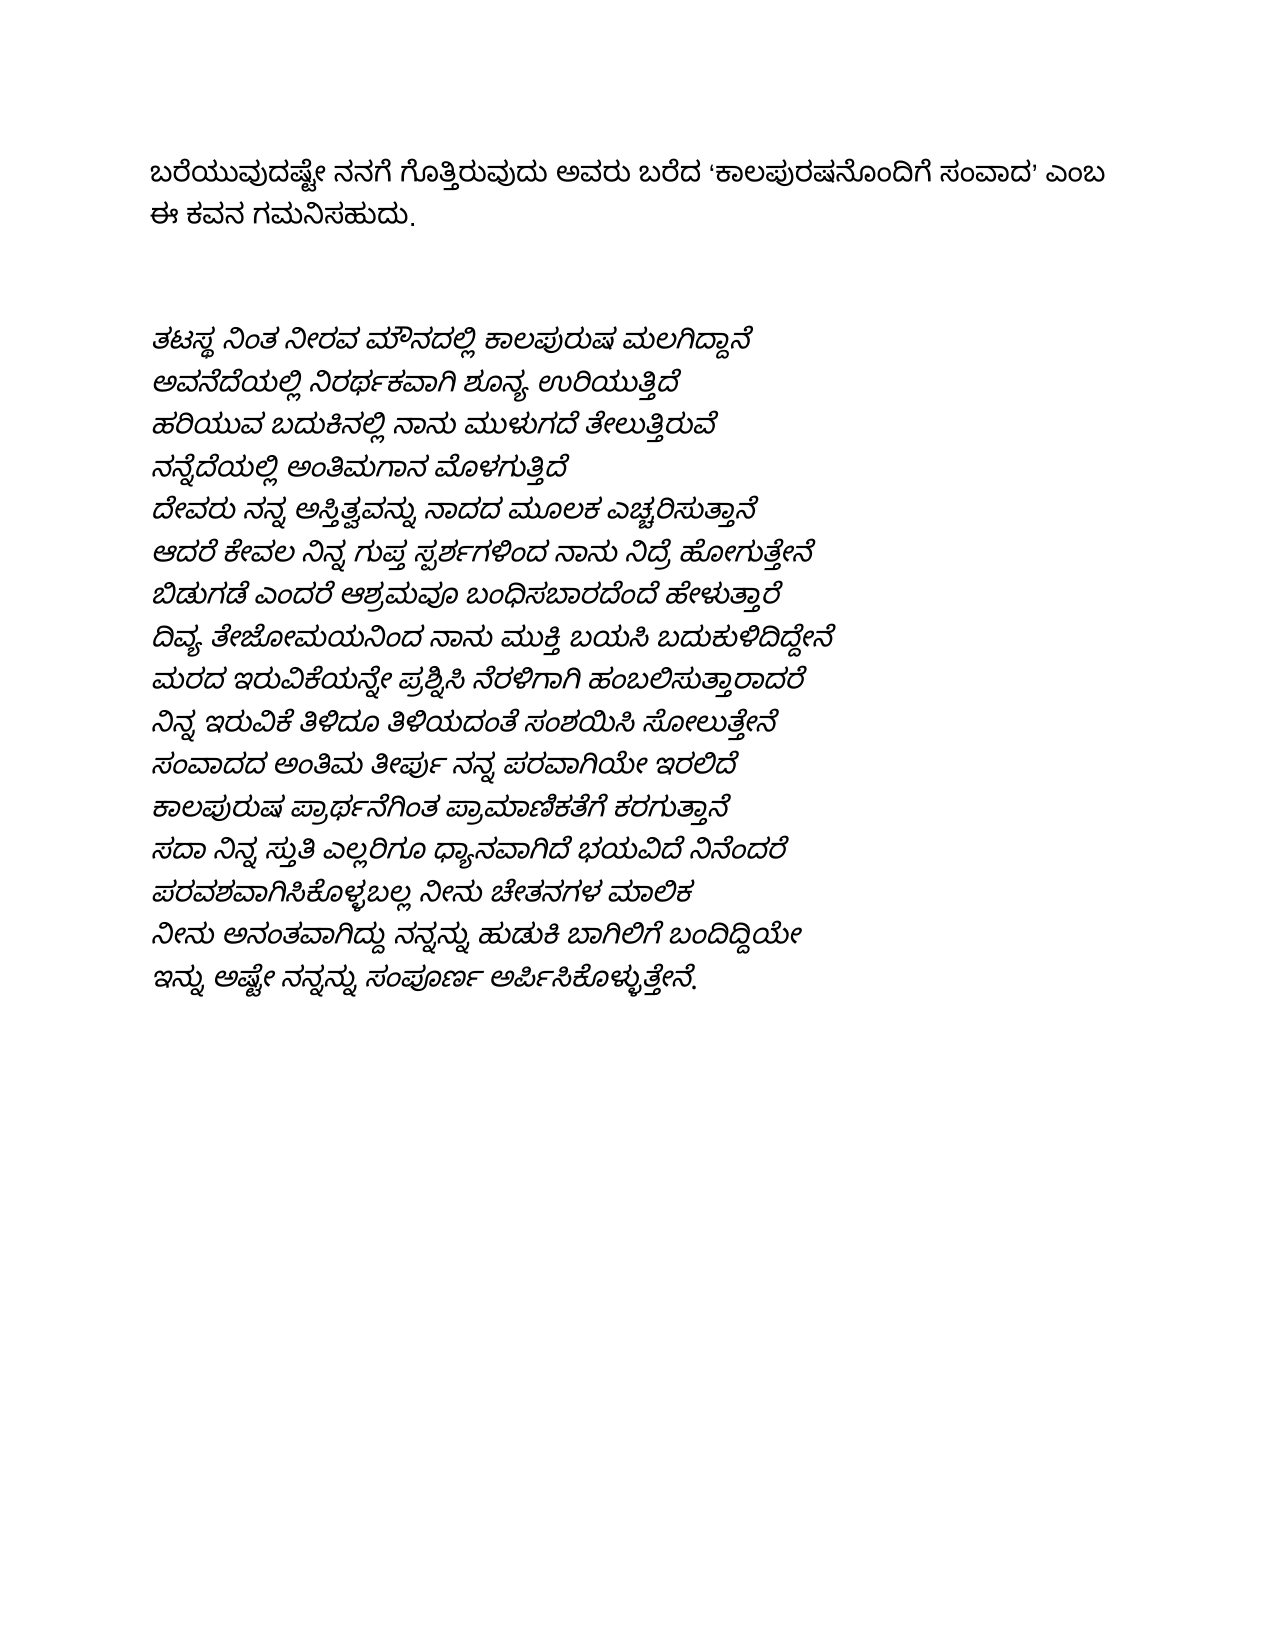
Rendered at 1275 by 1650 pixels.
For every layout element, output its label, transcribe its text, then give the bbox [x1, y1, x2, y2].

text ಮರದ ಇರುವಿಕೆಯನ್ನೇ ಪ್ರಶ್ನಿಸಿ ನೆರಳಿಗಾಗಿ ಹಂಬಲಿಸುತ್ತಾರಾದರೆ ನಿನ್ನ ಇರುವಿಕೆ ತಿಳಿದೂ ತಿಳಿಯದಂತೆ ಸಂಶಯಿಸಿ ಸೋಲುತ್ತೇನೆ [150, 657, 1125, 742]
text ದೇವರು ನನ್ನ ಅಸ್ತಿತ್ವವನ್ನು ನಾದದ ಮೂಲಕ ಎಚ್ಚರಿಸುತ್ತಾನೆ ಆದರೆ ಕೇವಲ ನಿನ್ನ ಗುಪ್ತ ಸ್ಪರ್ಶಗಳಿಂದ ನಾನು ನಿದ್ರೆ ಹೋಗುತ್ತೇನೆ [150, 487, 1125, 572]
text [150, 150, 1125, 235]
text ಹರಿಯುವ ಬದುಕಿನಲ್ಲಿ ನಾನು ಮುಳುಗದೆ ತೇಲುತ್ತಿರುವೆ ನನ್ನೆದೆಯಲ್ಲಿ ಅಂತಿಮಗಾನ ಮೊಳಗುತ್ತಿದೆ [150, 402, 1125, 487]
text ಬಿಡುಗಡೆ ಎಂದರೆ ಆಶ್ರಮವೂ ಬಂಧಿಸಬಾರದೆಂದೆ ಹೇಳುತ್ತಾರೆ ದಿವ್ಯ ತೇಜೋಮಯನಿಂದ ನಾನು ಮುಕ್ತಿ ಬಯಸಿ ಬದುಕುಳಿದಿದ್ದೇನೆ [150, 572, 1125, 657]
text ನೀನು ಅನಂತವಾಗಿದ್ದು ನನ್ನನ್ನು ಹುಡುಕಿ ಬಾಗಿಲಿಗೆ ಬಂದಿದ್ದಿಯೇ ಇನ್ನು ಅಷ್ಟೇ ನನ್ನನ್ನು ಸಂಪೂರ್ಣ ಅರ್ಪಿಸಿಕೊಳ್ಳುತ್ತೇನೆ. [150, 912, 1125, 997]
text ಸಂವಾದದ ಅಂತಿಮ ತೀರ್ಪು ನನ್ನ ಪರವಾಗಿಯೇ ಇರಲಿದೆ ಕಾಲಪುರುಷ ಪ್ರಾರ್ಥನೆಗಿಂತ ಪ್ರಾಮಾಣಿಕತೆಗೆ ಕರಗುತ್ತಾನೆ [150, 742, 1125, 827]
text ಸದಾ ನಿನ್ನ ಸ್ತುತಿ ಎಲ್ಲರಿಗೂ ಧ್ಯಾನವಾಗಿದೆ ಭಯವಿದೆ ನಿನೆಂದರೆ ಪರವಶವಾಗಿಸಿಕೊಳ್ಳಬಲ್ಲ ನೀನು ಚೇತನಗಳ ಮಾಲಿಕ [150, 827, 1125, 912]
text ತಟಸ್ಥ ನಿಂತ ನೀರವ ಮೌನದಲ್ಲಿ ಕಾಲಪುರುಷ ಮಲಗಿದ್ದಾನೆ ಅವನೆದೆಯಲ್ಲಿ ನಿರರ್ಥಕವಾಗಿ ಶೂನ್ಯ ಉರಿಯುತ್ತಿದೆ [150, 275, 1125, 402]
